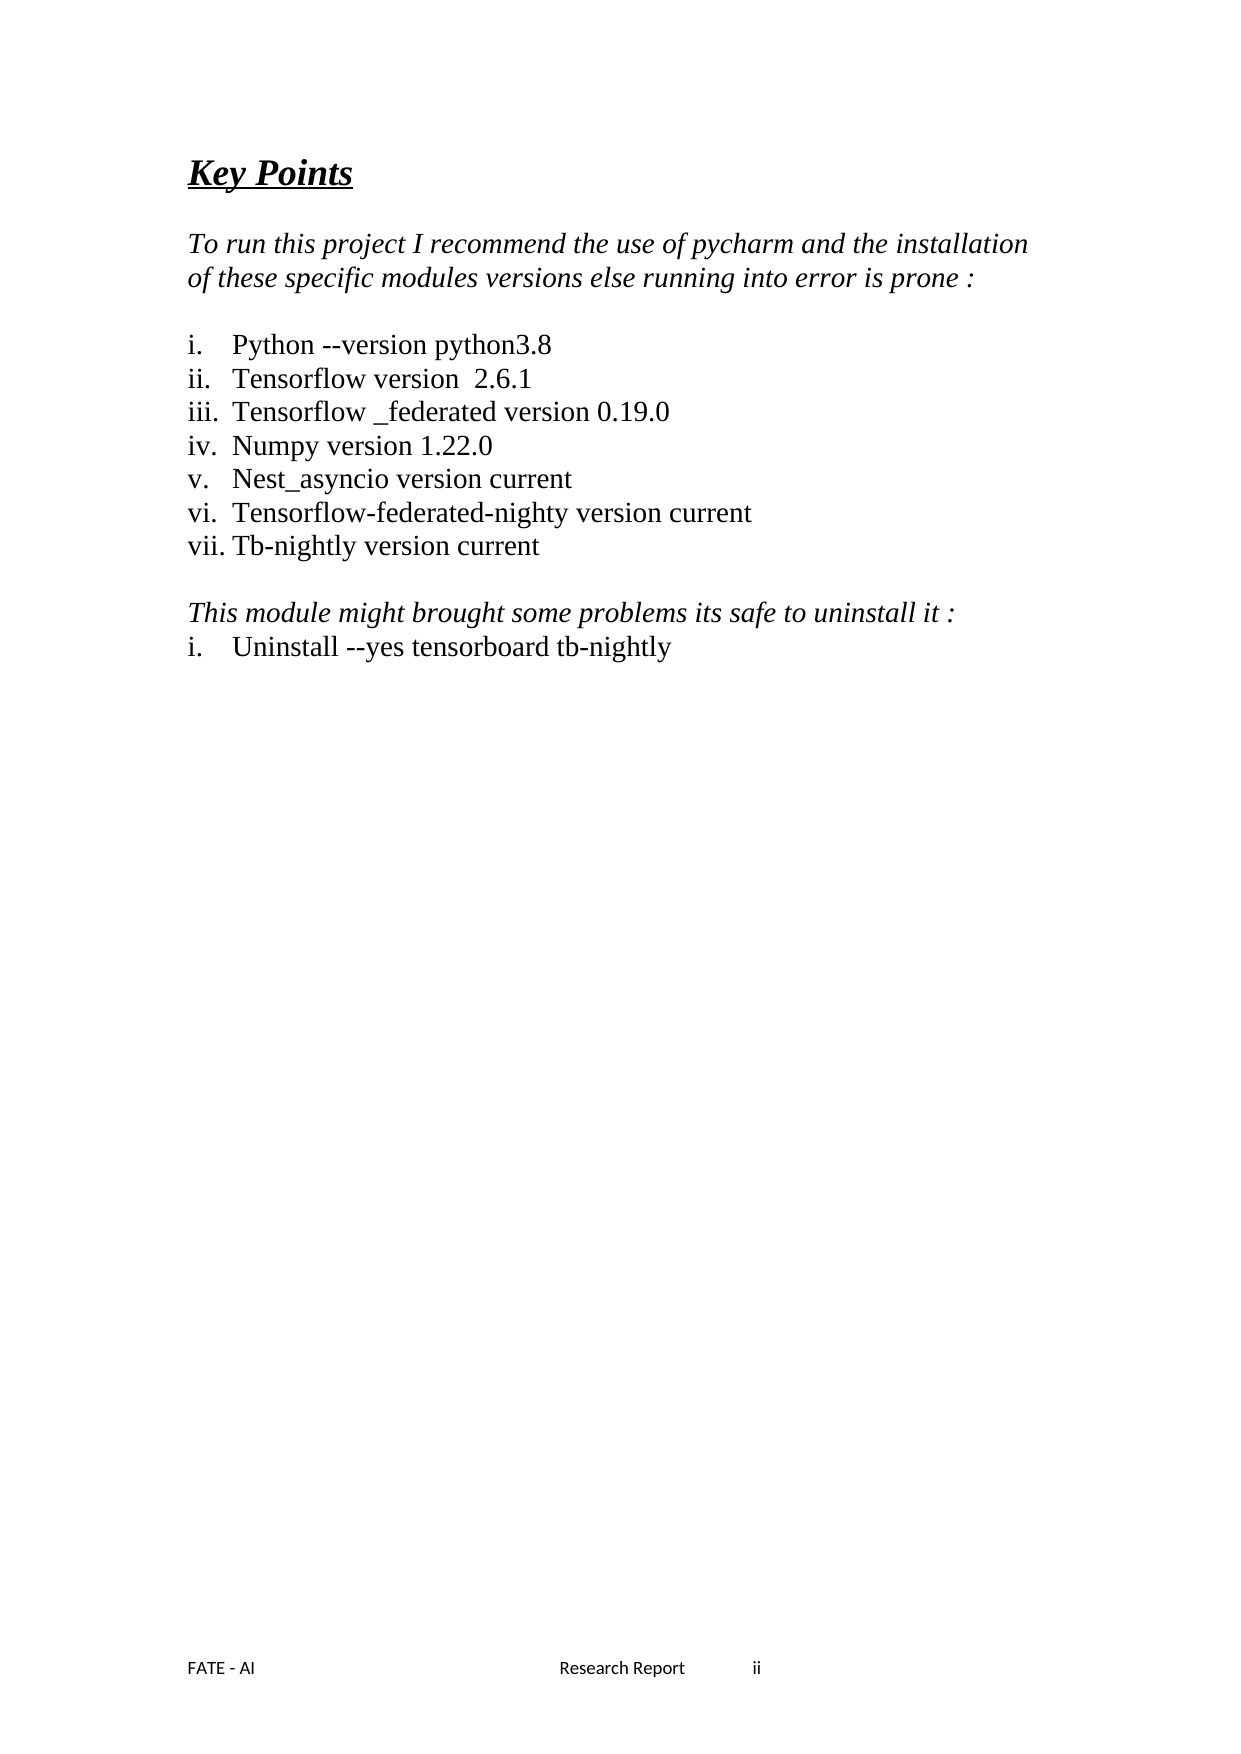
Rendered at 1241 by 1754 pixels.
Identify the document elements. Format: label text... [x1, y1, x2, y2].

list Tensorflow _federated version 0.19.0 [187, 394, 1053, 428]
list Tensorflow-federated-nighty version current [187, 495, 1053, 528]
list Nest_asyncio version current [187, 461, 1053, 495]
text To run this project I recommend the use of pycharm and the installation of these specific modules versions else running into error is prone : [187, 227, 1053, 294]
list Tensorflow version 2.6.1 [187, 361, 1053, 394]
list Python --version python3.8 [187, 327, 1053, 361]
text Key Points [187, 150, 1053, 193]
text This module might brought some problems its safe to uninstall it : [187, 596, 1053, 629]
list Tb-nightly version current [187, 528, 1053, 562]
list Numpy version 1.22.0 [187, 428, 1053, 461]
list Uninstall --yes tensorboard tb-nightly [187, 629, 1053, 663]
